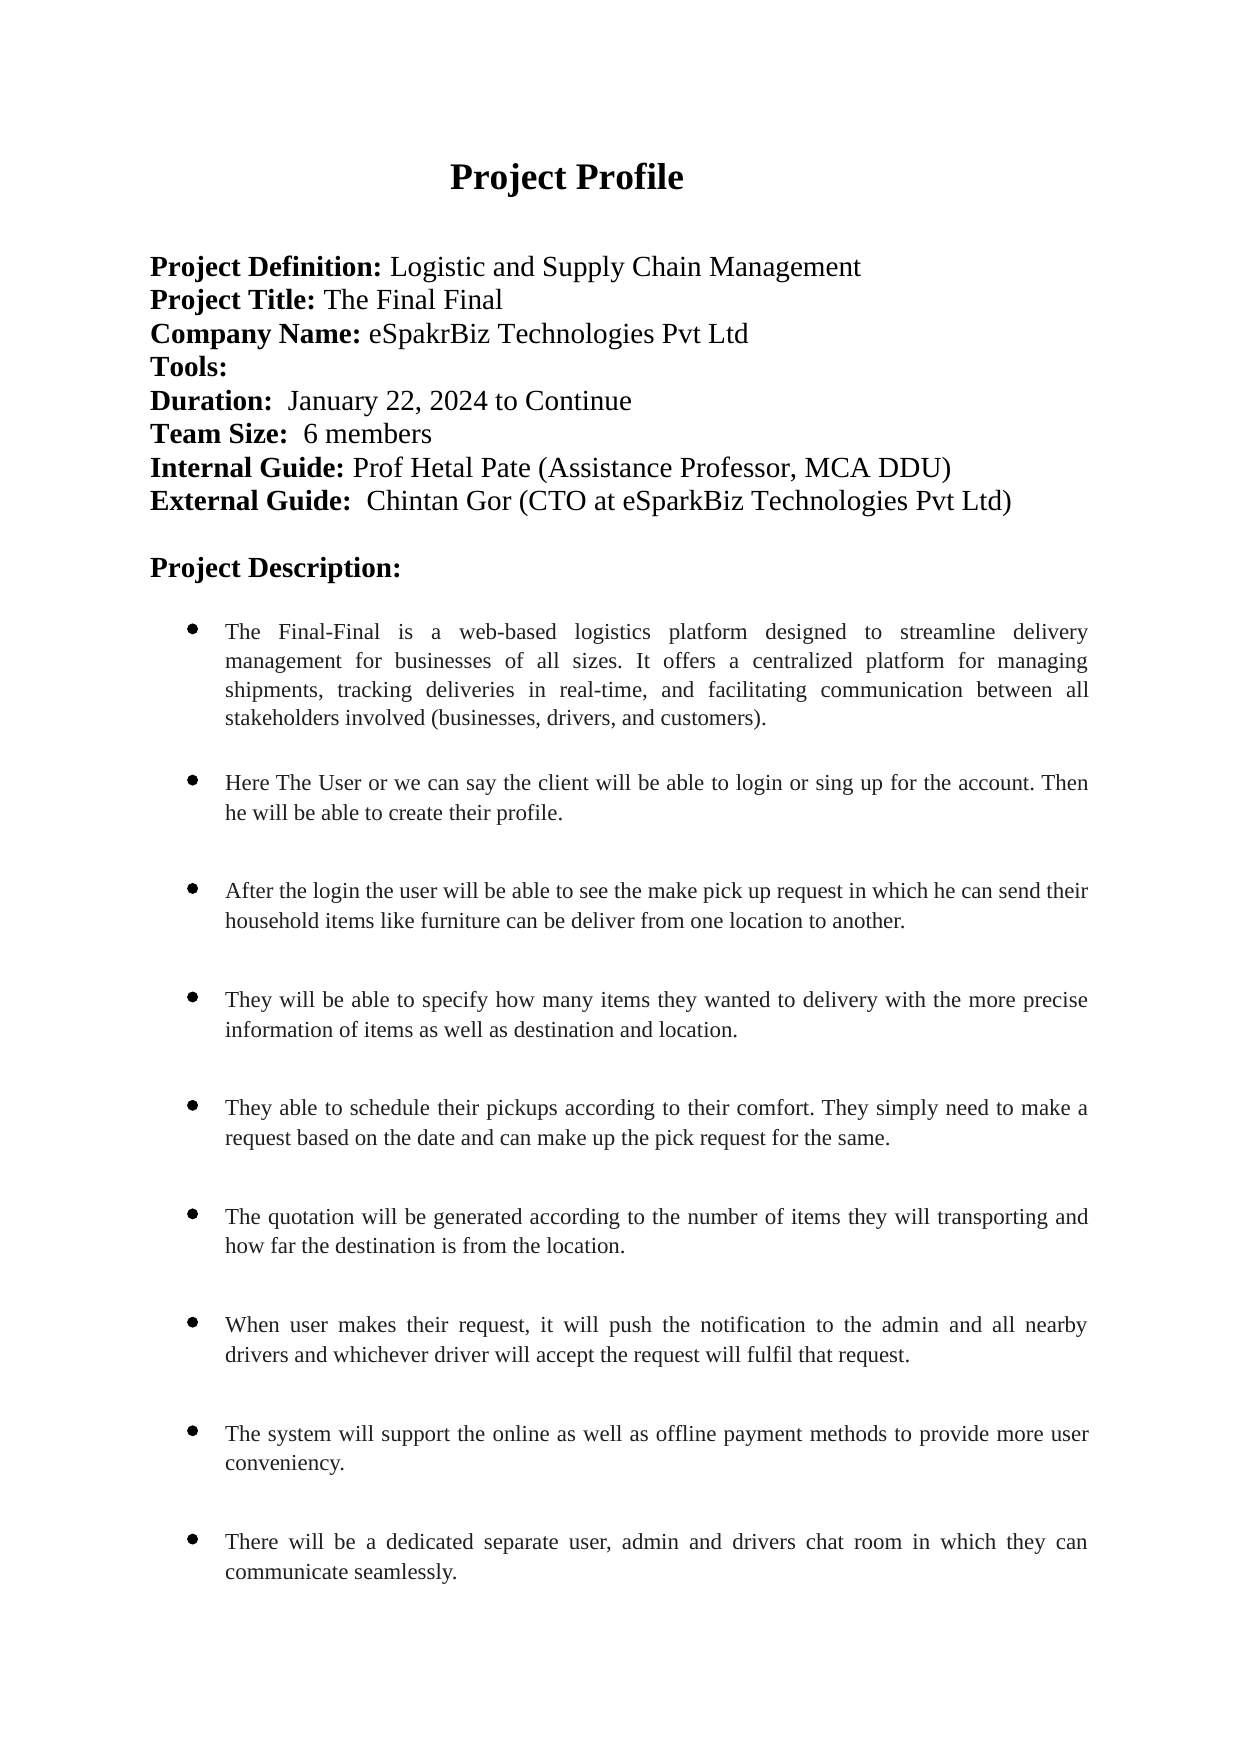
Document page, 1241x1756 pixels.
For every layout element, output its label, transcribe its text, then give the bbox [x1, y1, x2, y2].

text Internal Guide: Prof Hetal Pate (Assistance Professor, MCA DDU) [150, 450, 1090, 483]
list When user makes their request, it will push the notification to the admin and all nearby drivers and whichever driver will accept the request will fulfil that request. [187, 1311, 1090, 1367]
text Company Name: eSpakrBiz Technologies Pvt Ltd [150, 316, 1090, 349]
text Project Description: [150, 551, 1090, 584]
text Team Size: 6 members [150, 416, 1090, 450]
list There will be a dedicated separate user, admin and drivers chat room in which they can communicate seamlessly. [187, 1528, 1090, 1584]
list They able to schedule their pickups according to their comfort. They simply need to make a request based on the date and can make up the pick request for the same. [187, 1094, 1090, 1150]
list The quotation will be generated according to the number of items they will transporting and how far the destination is from the location. [187, 1203, 1090, 1259]
list After the login the user will be able to see the make pick up request in which he can send their household items like furniture can be deliver from one location to another. [187, 877, 1090, 933]
text Tools: [150, 349, 1090, 383]
list They will be able to specify how many items they wanted to delivery with the more precise information of items as well as destination and location. [187, 986, 1090, 1042]
text Project Title: The Final Final [150, 282, 1090, 316]
text Project Definition: Logistic and Supply Chain Management [150, 249, 1090, 282]
list The system will support the online as well as offline payment methods to provide more user conveniency. [187, 1419, 1090, 1476]
list Here The User or we can say the client will be able to login or sing up for the account. Then he will be able to create their profile. [187, 769, 1090, 825]
list The Final-Final is a web-based logistics platform designed to streamline delivery management for businesses of all sizes. It offers a centralized platform for managing shipments, tracking deliveries in real-time, and facilitating communication between all stakeholders involved (businesses, drivers, and customers). [187, 618, 1090, 731]
text External Guide: Chintan Gor (CTO at eSparkBiz Technologies Pvt Ltd) [150, 483, 1090, 517]
subtitle Project Profile [375, 154, 1090, 197]
text Duration: January 22, 2024 to Continue [150, 383, 1090, 416]
